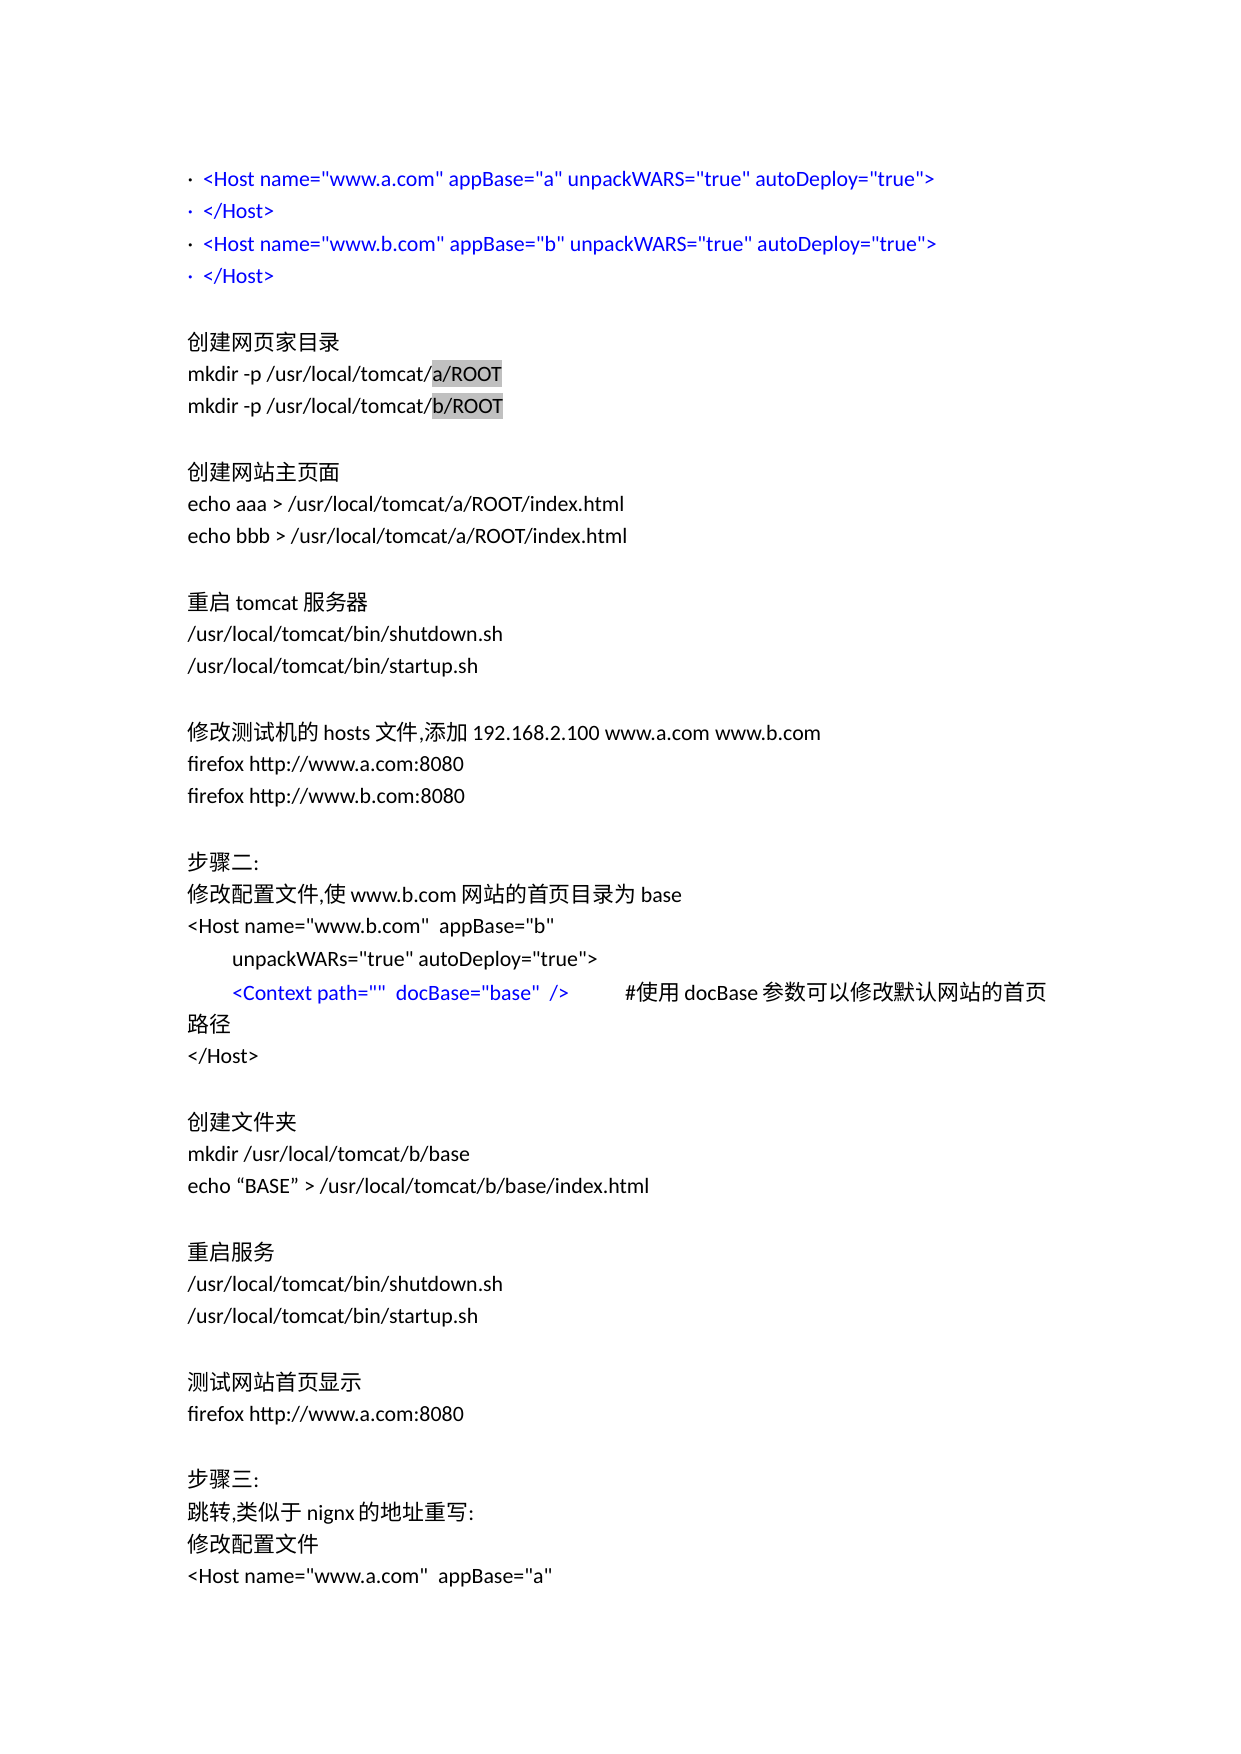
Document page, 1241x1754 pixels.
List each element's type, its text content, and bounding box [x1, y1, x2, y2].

text 修改配置文件,使www.b.com网站的首页目录为base [187, 877, 1053, 909]
text 跳转,类似于nignx的地址重写: [187, 1494, 1053, 1527]
text /usr/local/tomcat/bin/shutdown.sh [187, 617, 1053, 649]
text 创建网站主页面 [187, 454, 1053, 487]
text 创建网页家目录 [187, 324, 1053, 357]
text unpackWARs="true" autoDeploy="true"> [187, 942, 1053, 974]
text · </Host> [187, 259, 1053, 292]
text 重启服务 [187, 1234, 1053, 1267]
text 步骤二: [187, 844, 1053, 877]
text <Context path="" docBase="base" /> #使用docBase参数可以修改默认网站的首页路径 [187, 974, 1053, 1039]
text echo “BASE” > /usr/local/tomcat/b/base/index.html [187, 1169, 1053, 1202]
text <Host name="www.b.com" appBase="b" [187, 909, 1053, 942]
text echo aaa > /usr/local/tomcat/a/ROOT/index.html [187, 487, 1053, 519]
text mkdir /usr/local/tomcat/b/base [187, 1137, 1053, 1169]
text 修改配置文件 [187, 1527, 1053, 1559]
text 测试网站首页显示 [187, 1364, 1053, 1397]
text /usr/local/tomcat/bin/startup.sh [187, 1299, 1053, 1332]
text 重启tomcat服务器 [187, 584, 1053, 617]
text · </Host> [187, 194, 1053, 227]
text · <Host name="www.a.com" appBase="a" unpackWARS="true" autoDeploy="true"> [187, 162, 1053, 194]
text mkdir -p /usr/local/tomcat/a/ROOT [187, 357, 1053, 389]
text 修改测试机的hosts文件,添加192.168.2.100 www.a.com www.b.com [187, 714, 1053, 747]
text mkdir -p /usr/local/tomcat/b/ROOT [187, 389, 1053, 422]
text 步骤三: [187, 1462, 1053, 1494]
text </Host> [187, 1039, 1053, 1072]
text /usr/local/tomcat/bin/shutdown.sh [187, 1267, 1053, 1299]
text firefox http://www.b.com:8080 [187, 779, 1053, 812]
text 创建文件夹 [187, 1104, 1053, 1137]
text echo bbb > /usr/local/tomcat/a/ROOT/index.html [187, 519, 1053, 552]
text · <Host name="www.b.com" appBase="b" unpackWARS="true" autoDeploy="true"> [187, 227, 1053, 259]
text /usr/local/tomcat/bin/startup.sh [187, 649, 1053, 682]
text firefox http://www.a.com:8080 [187, 1397, 1053, 1429]
text <Host name="www.a.com" appBase="a" [187, 1559, 1053, 1592]
text firefox http://www.a.com:8080 [187, 747, 1053, 779]
